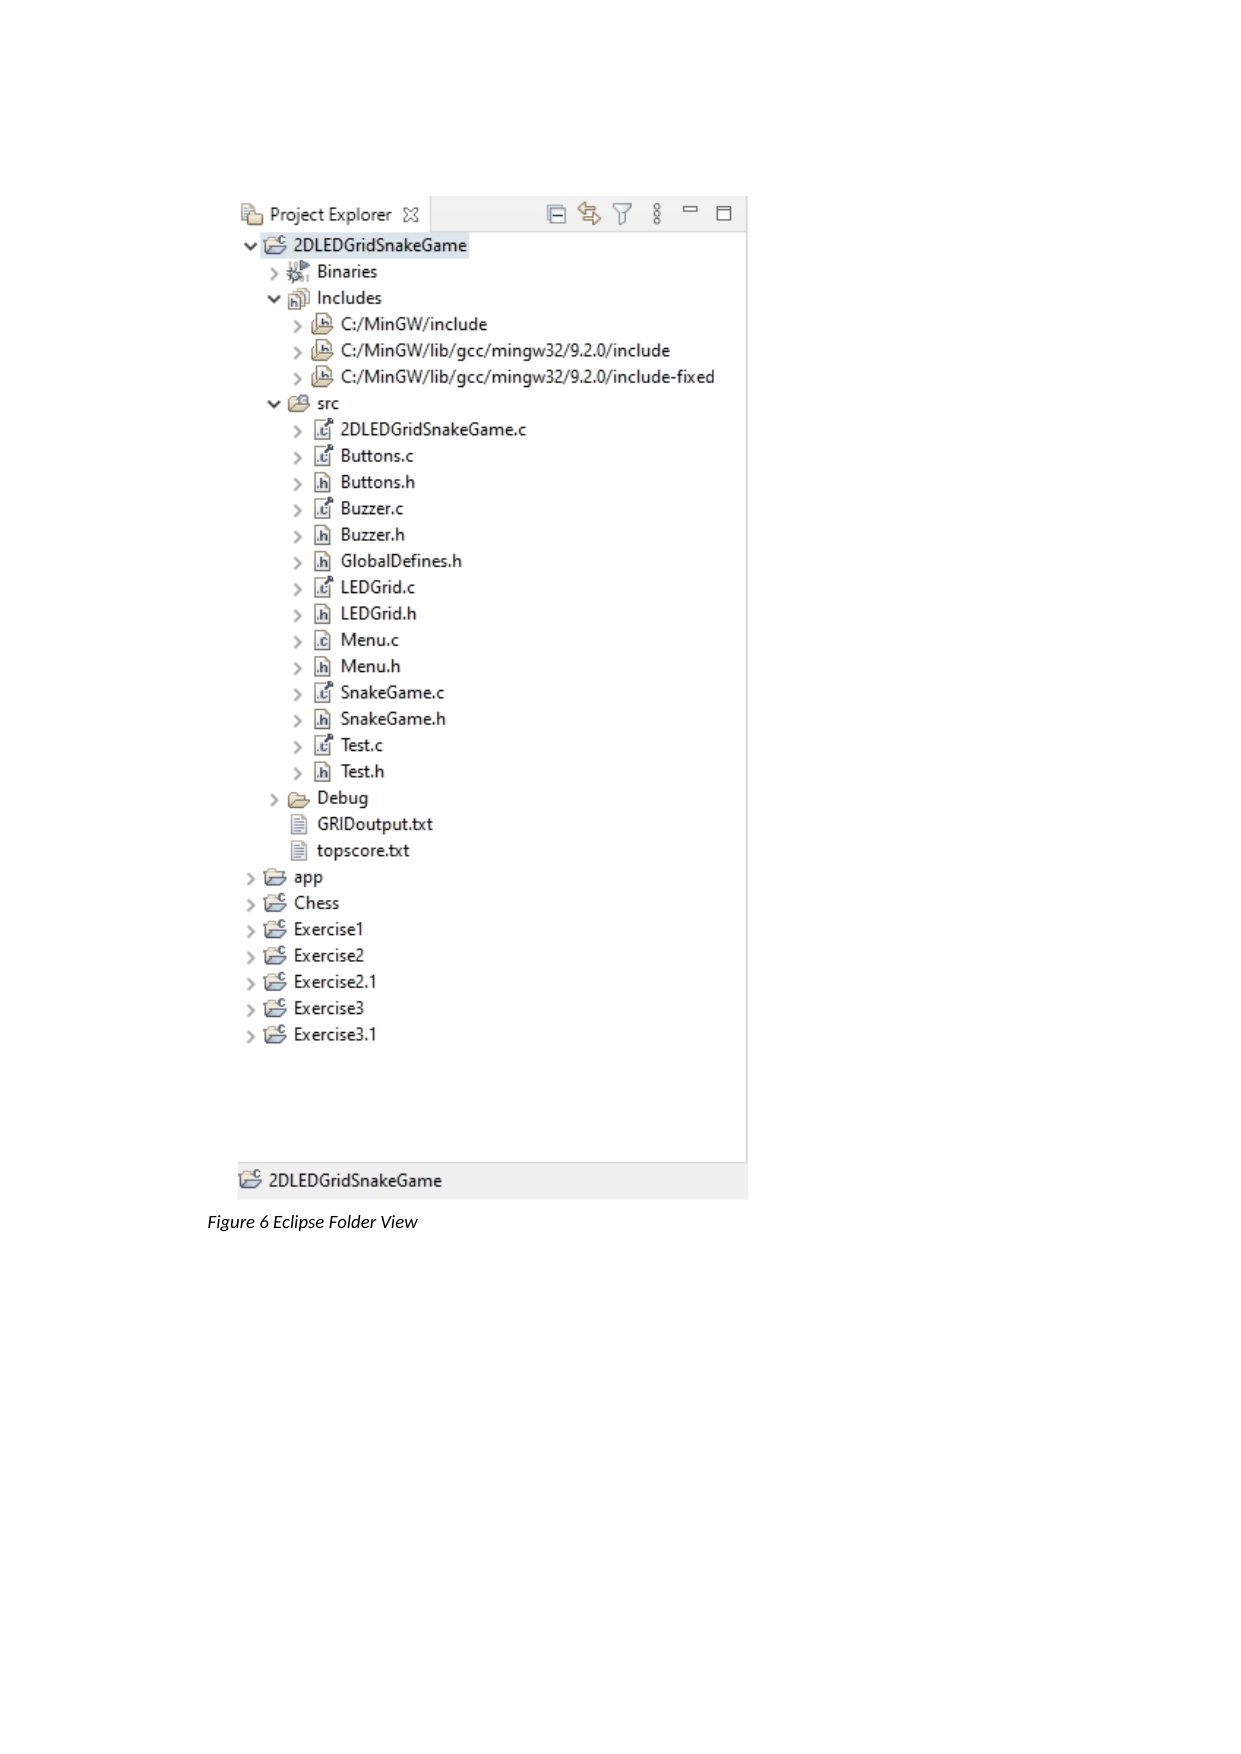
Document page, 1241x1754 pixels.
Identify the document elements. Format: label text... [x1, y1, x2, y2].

text Figure 6 Eclipse Folder View [150, 1210, 1090, 1233]
picture [237, 196, 749, 1203]
